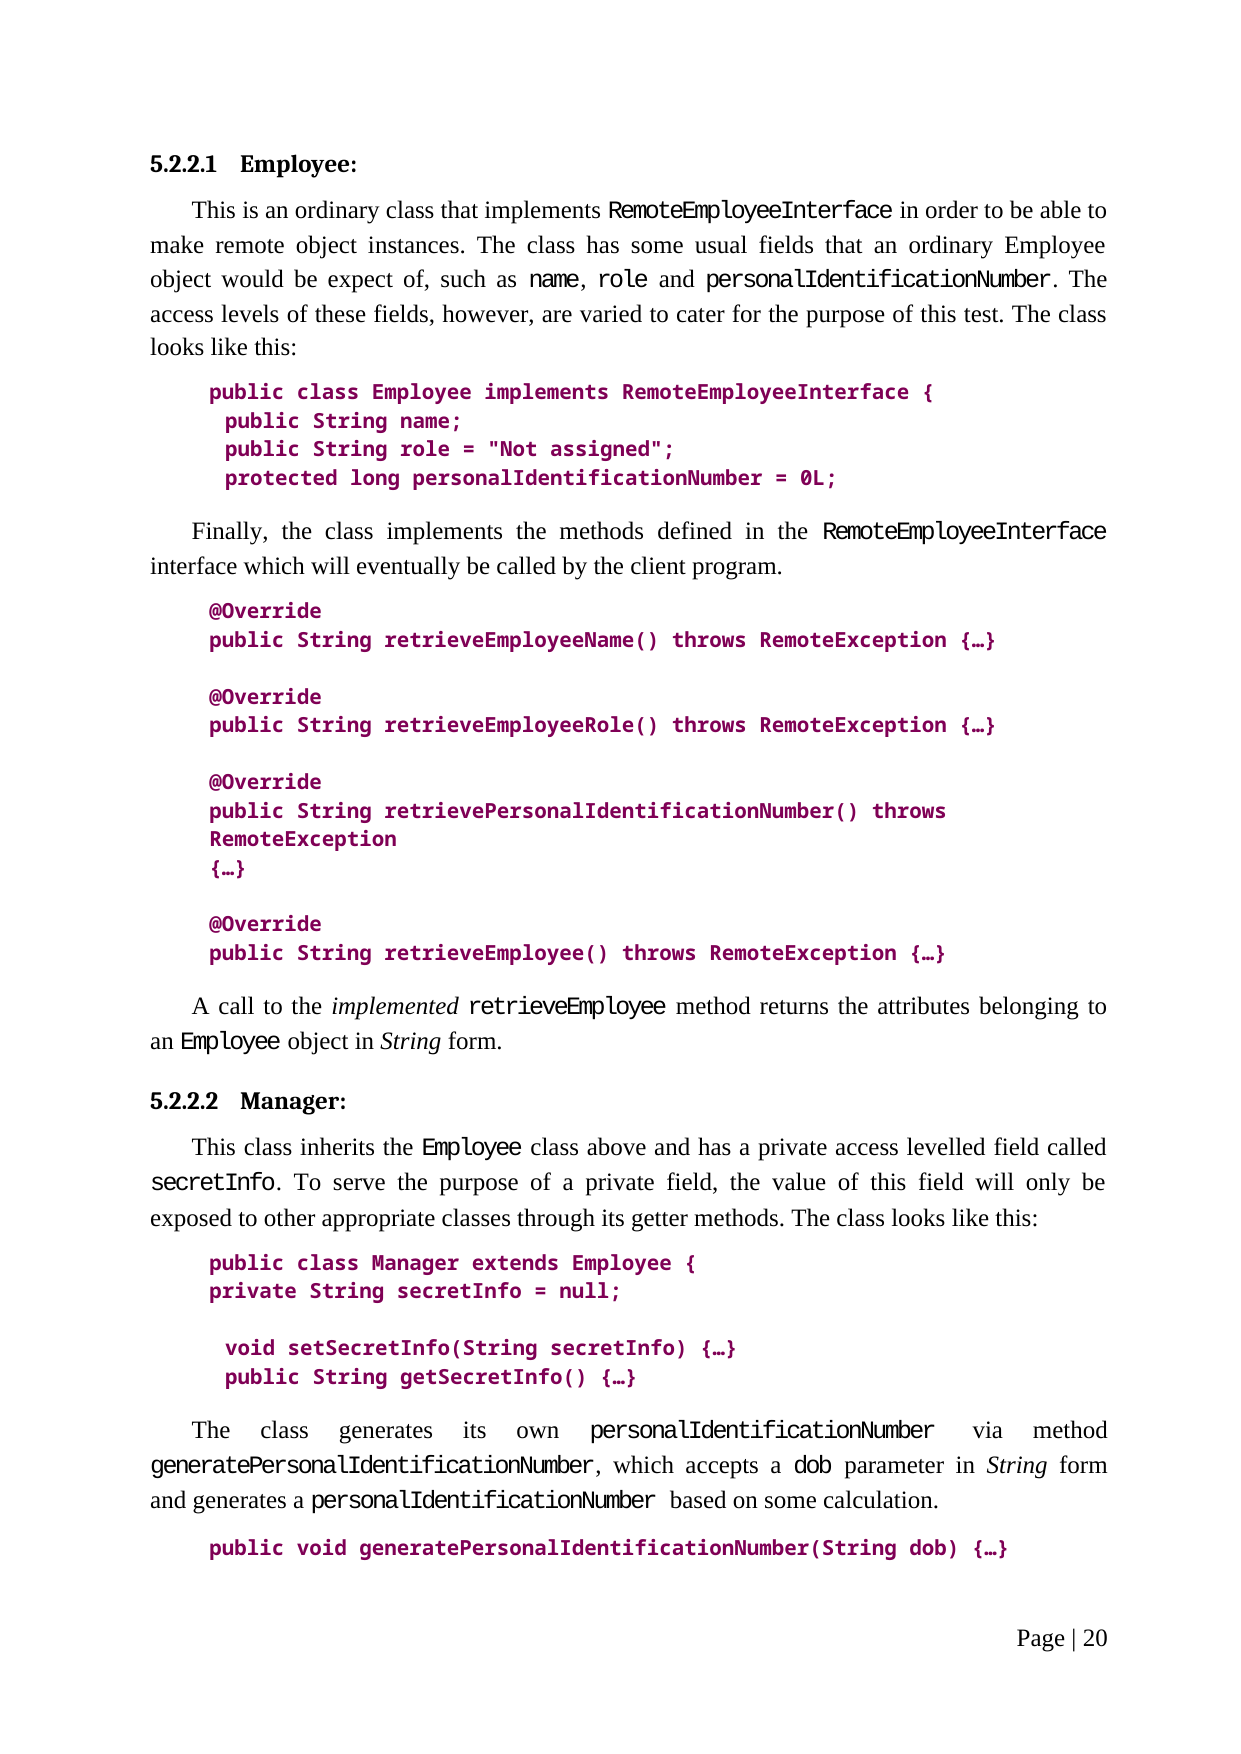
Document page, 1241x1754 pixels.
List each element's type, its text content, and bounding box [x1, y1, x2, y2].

text @Override [209, 909, 1107, 938]
text public String role = "Not assigned"; [209, 434, 1107, 463]
text A call to the implemented retrieveEmployee method returns the attributes belonging to an Employee object in String form. [150, 991, 1107, 1057]
text private String secretInfo = null; [209, 1277, 1107, 1305]
text {…} [209, 853, 1107, 881]
text @Override [209, 682, 1107, 710]
subtitle Manager: [150, 1087, 1107, 1116]
text public class Manager extends Employee { [209, 1248, 1107, 1277]
text public String getSecretInfo() {…} [209, 1362, 1107, 1390]
text public String retrieveEmployee() throws RemoteException {…} [209, 938, 1107, 966]
text This is an ordinary class that implements RemoteEmployeeInterface in order to be able to make remote object instances. The class has some usual fields that an ordinary Employee object would be expect of, such as name, role and personalIdentificationNumber. The access levels of these fields, however, are varied to cater for the purpose of this test. The class looks like this: [150, 196, 1107, 361]
text This class inherits the Employee class above and has a private access levelled field called secretInfo. To serve the purpose of a private field, the value of this field will only be exposed to other appropriate classes through its getter methods. The class looks like this: [150, 1132, 1107, 1231]
text @Override [209, 767, 1107, 796]
subtitle Employee: [150, 150, 1107, 179]
text public String name; [209, 406, 1107, 434]
text public String retrieveEmployeeName() throws RemoteException {…} [209, 625, 1107, 653]
text public String retrievePersonalIdentificationNumber() throws RemoteException [209, 796, 1107, 853]
text protected long personalIdentificationNumber = 0L; [209, 463, 1107, 491]
text public void generatePersonalIdentificationNumber(String dob) {…} [209, 1533, 1107, 1562]
text public String retrieveEmployeeRole() throws RemoteException {…} [209, 710, 1107, 739]
text Finally, the class implements the methods defined in the RemoteEmployeeInterface interface which will eventually be called by the client program. [150, 516, 1107, 580]
text @Override [209, 597, 1107, 625]
text public class Employee implements RemoteEmployeeInterface { [209, 377, 1107, 406]
text void setSecretInfo(String secretInfo) {…} [209, 1333, 1107, 1362]
text The class generates its own personalIdentificationNumber via method generatePersonalIdentificationNumber, which accepts a dob parameter in String form and generates a personalIdentificationNumber based on some calculation. [150, 1415, 1107, 1516]
